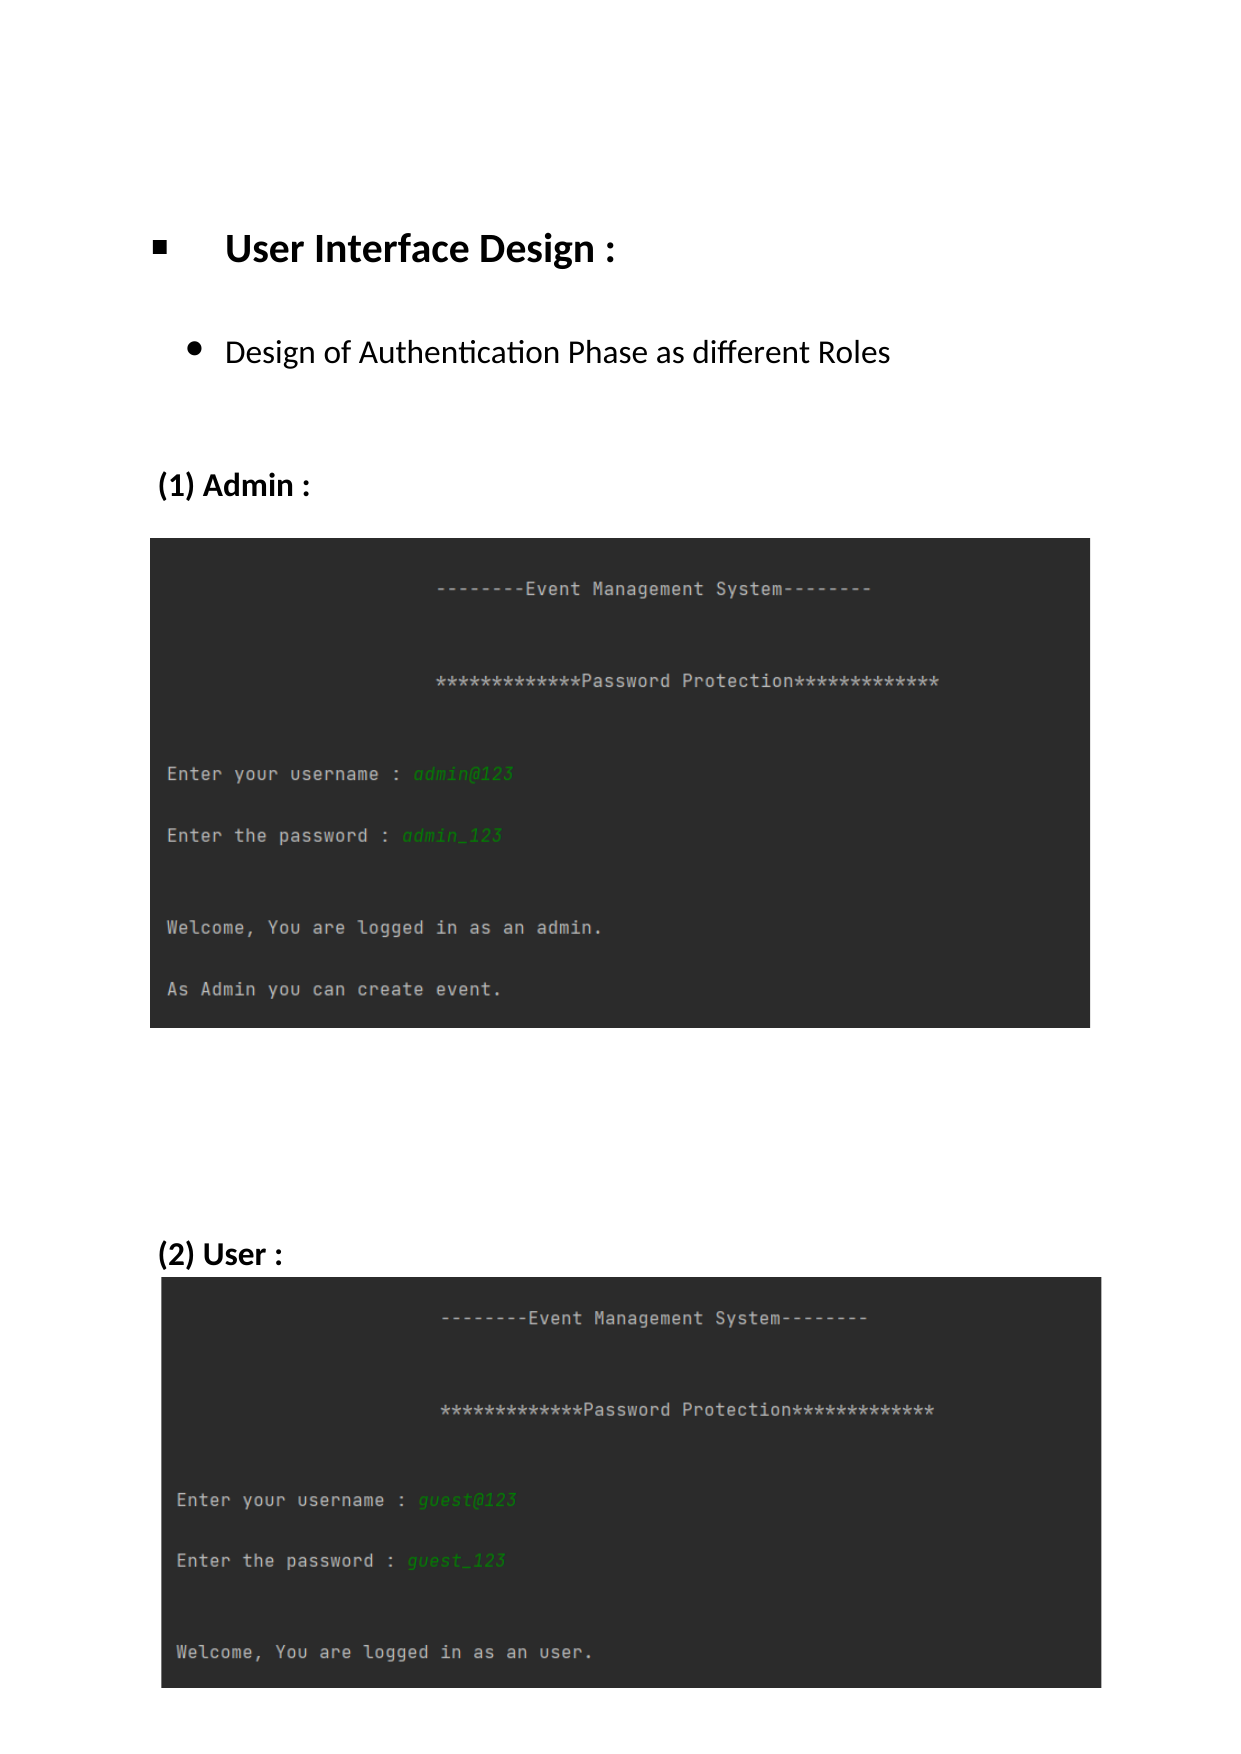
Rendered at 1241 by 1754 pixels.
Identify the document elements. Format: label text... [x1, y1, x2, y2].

list Design of Authentication Phase as different Roles [187, 331, 1090, 373]
text (2) User : [150, 1232, 1090, 1273]
list User Interface Design : [150, 222, 1090, 272]
text (1) Admin : [150, 464, 1090, 505]
picture [150, 538, 1091, 1028]
picture [161, 1277, 1102, 1688]
